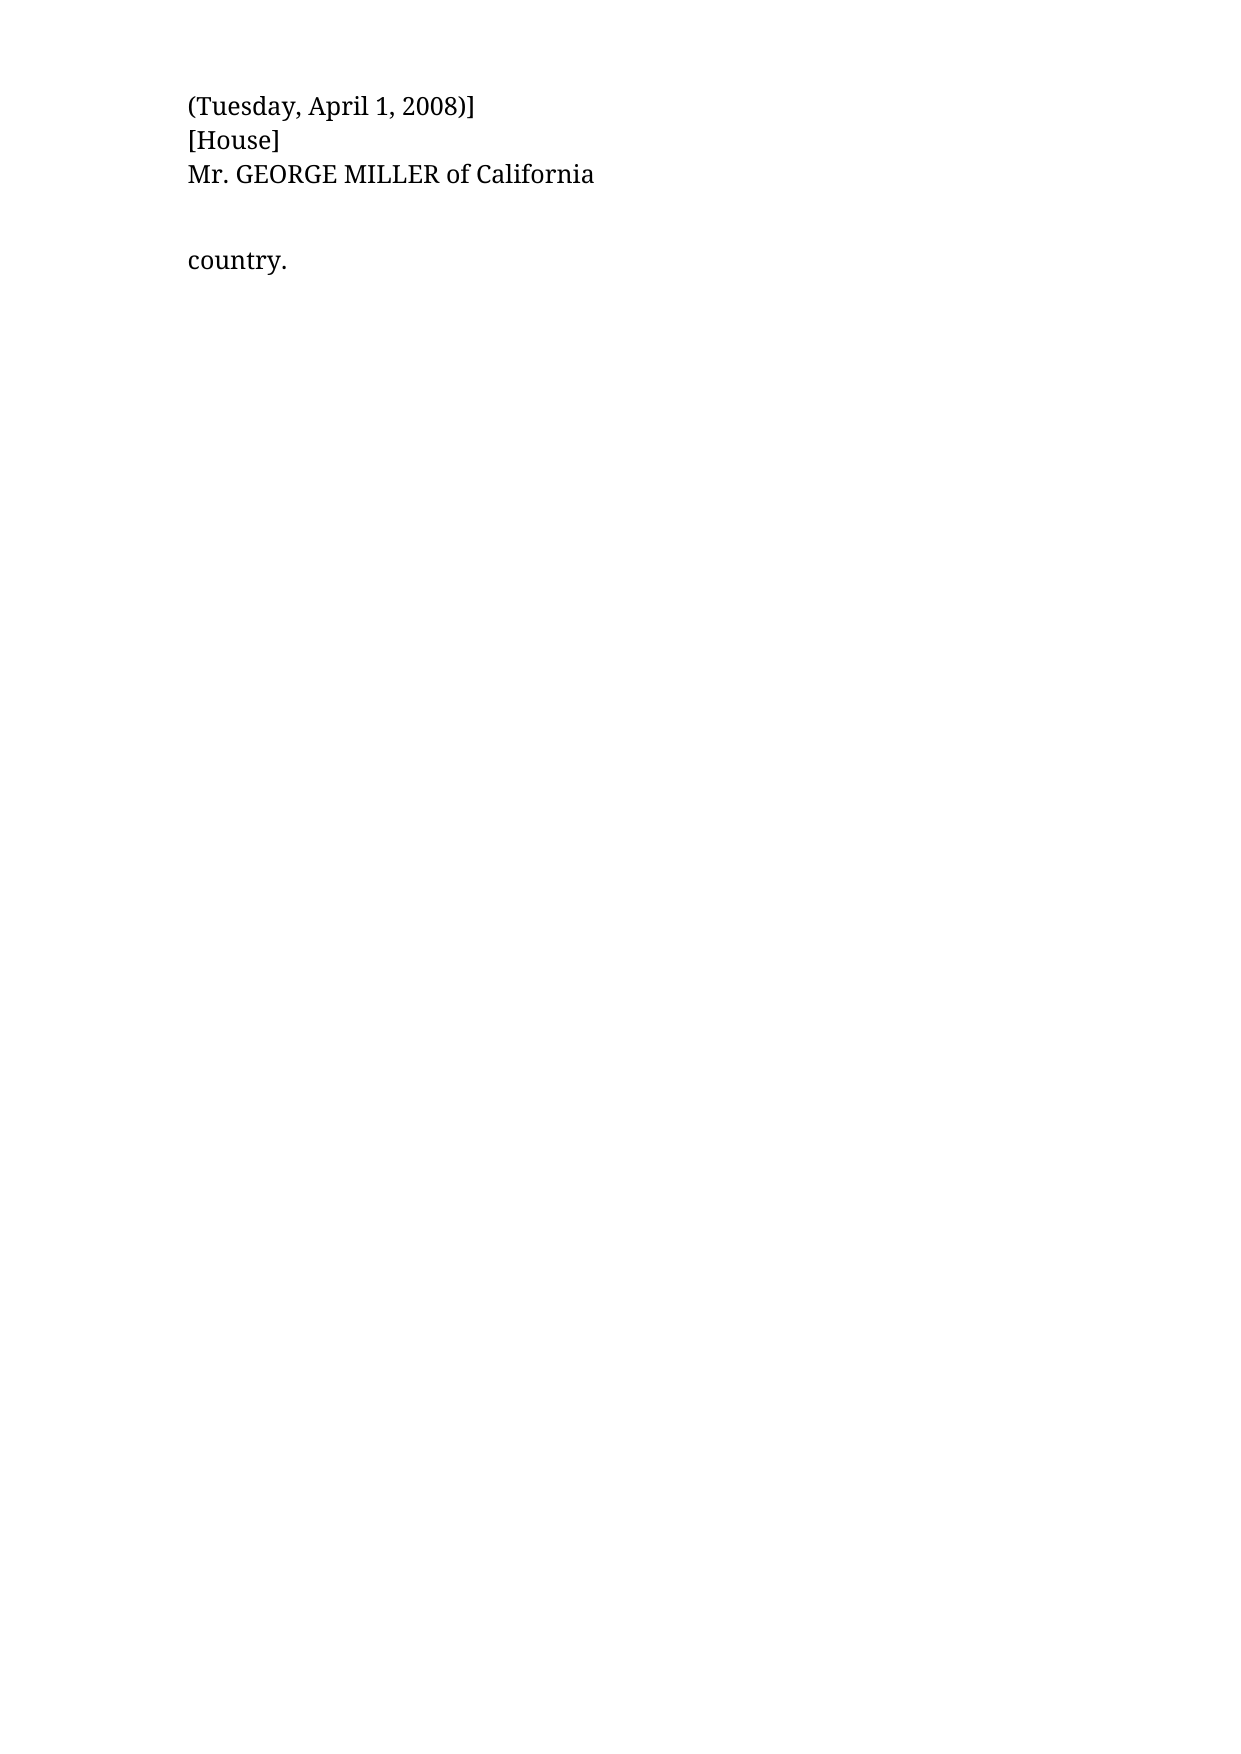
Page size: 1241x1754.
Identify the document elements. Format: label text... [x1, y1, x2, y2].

text country. [187, 227, 1053, 292]
